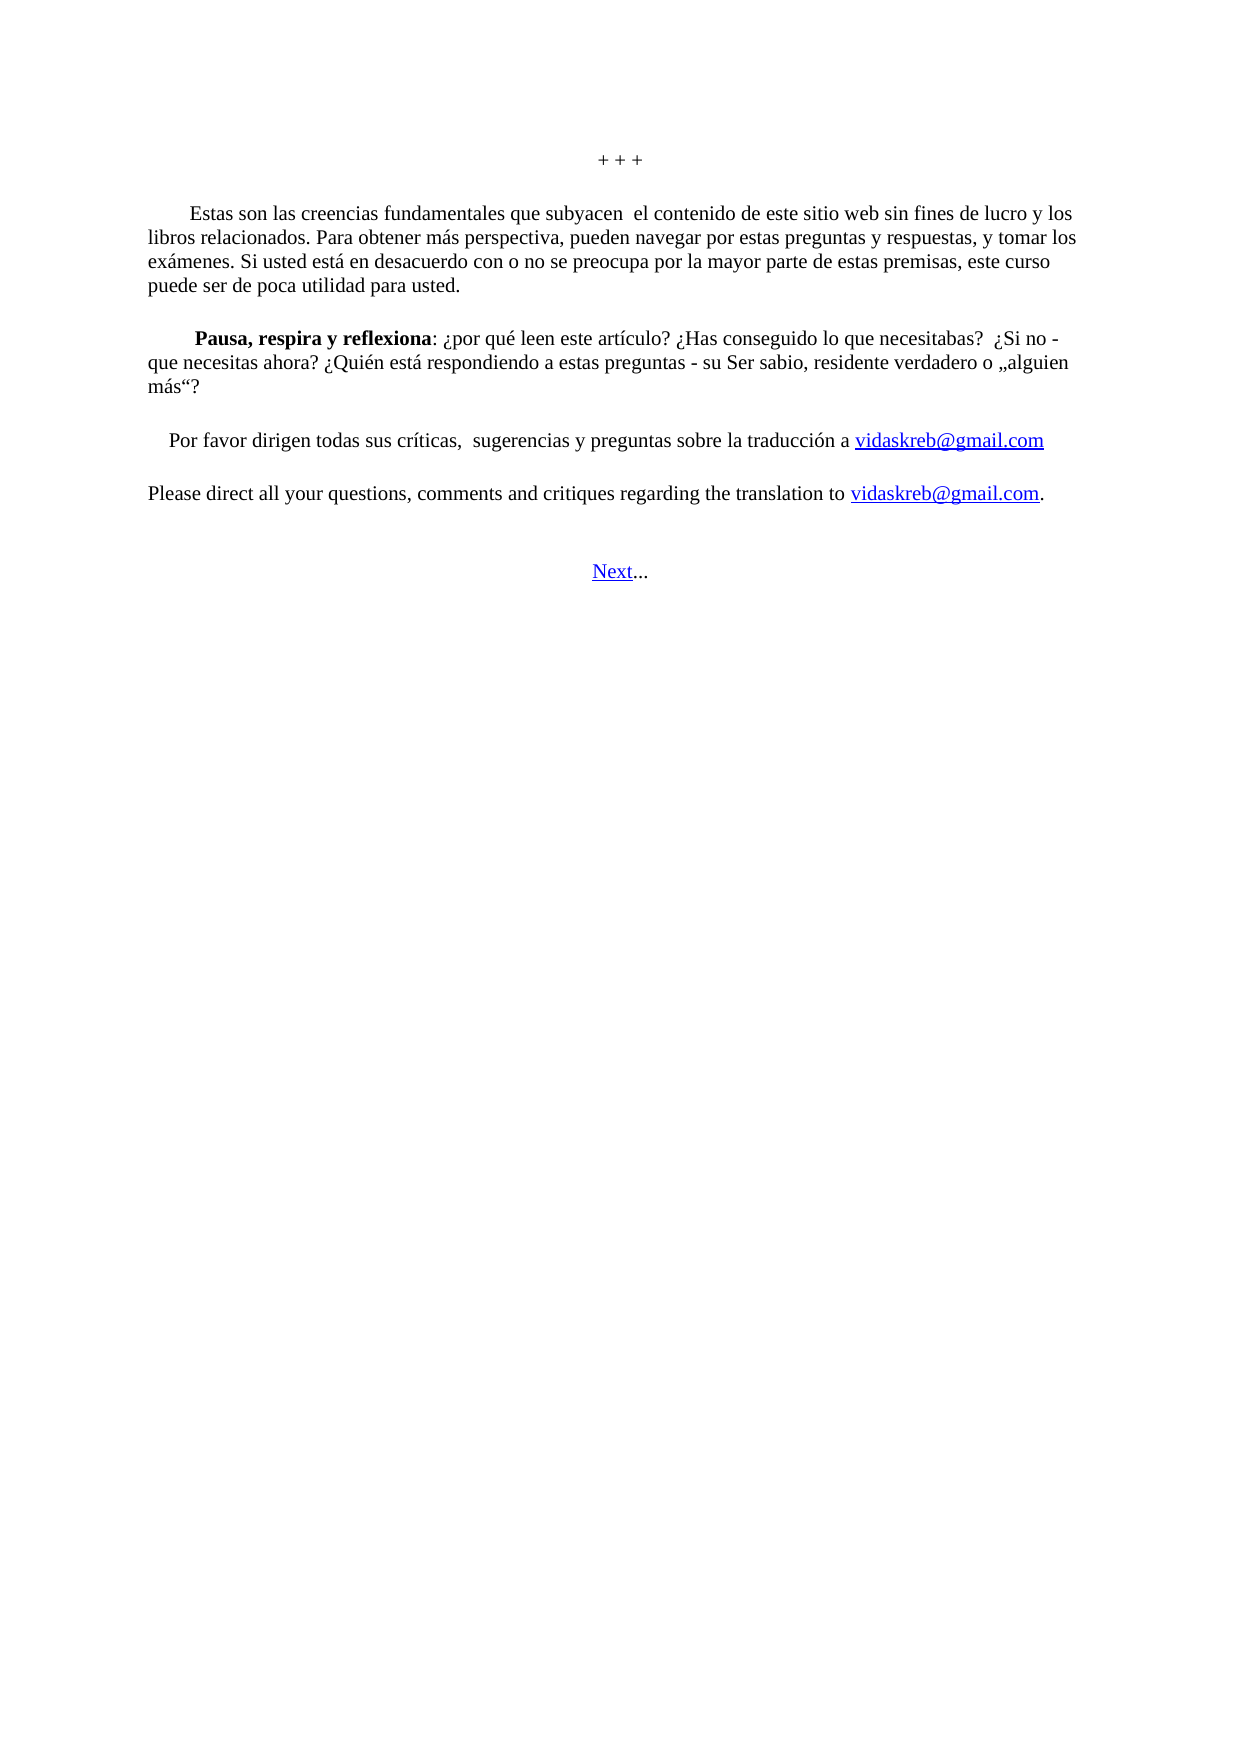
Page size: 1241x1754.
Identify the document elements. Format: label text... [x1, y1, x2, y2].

text Please direct all your questions, comments and critiques regarding the translation to vidaskreb@gmail.com. [148, 481, 1093, 505]
text Next... [148, 559, 1093, 583]
text + + + [148, 148, 1093, 172]
text Estas son las creencias fundamentales que subyacen el contenido de este sitio web sin fines de lucro y los libros relacionados. Para obtener más perspectiva, pueden navegar por estas preguntas y respuestas, y tomar los exámenes. Si usted está en desacuerdo con o no se preocupa por la mayor parte de estas premisas, este curso puede ser de poca utilidad para usted. [148, 201, 1093, 297]
text Por favor dirigen todas sus críticas, sugerencias y preguntas sobre la traducción a vidaskreb@gmail.com [148, 428, 1093, 452]
text Pausa, respira y reflexiona: ¿por qué leen este artículo? ¿Has conseguido lo que necesitabas? ¿Si no - que necesitas ahora? ¿Quién está respondiendo a estas preguntas - su Ser sabio, residente verdadero o „alguien más“? [148, 326, 1093, 398]
